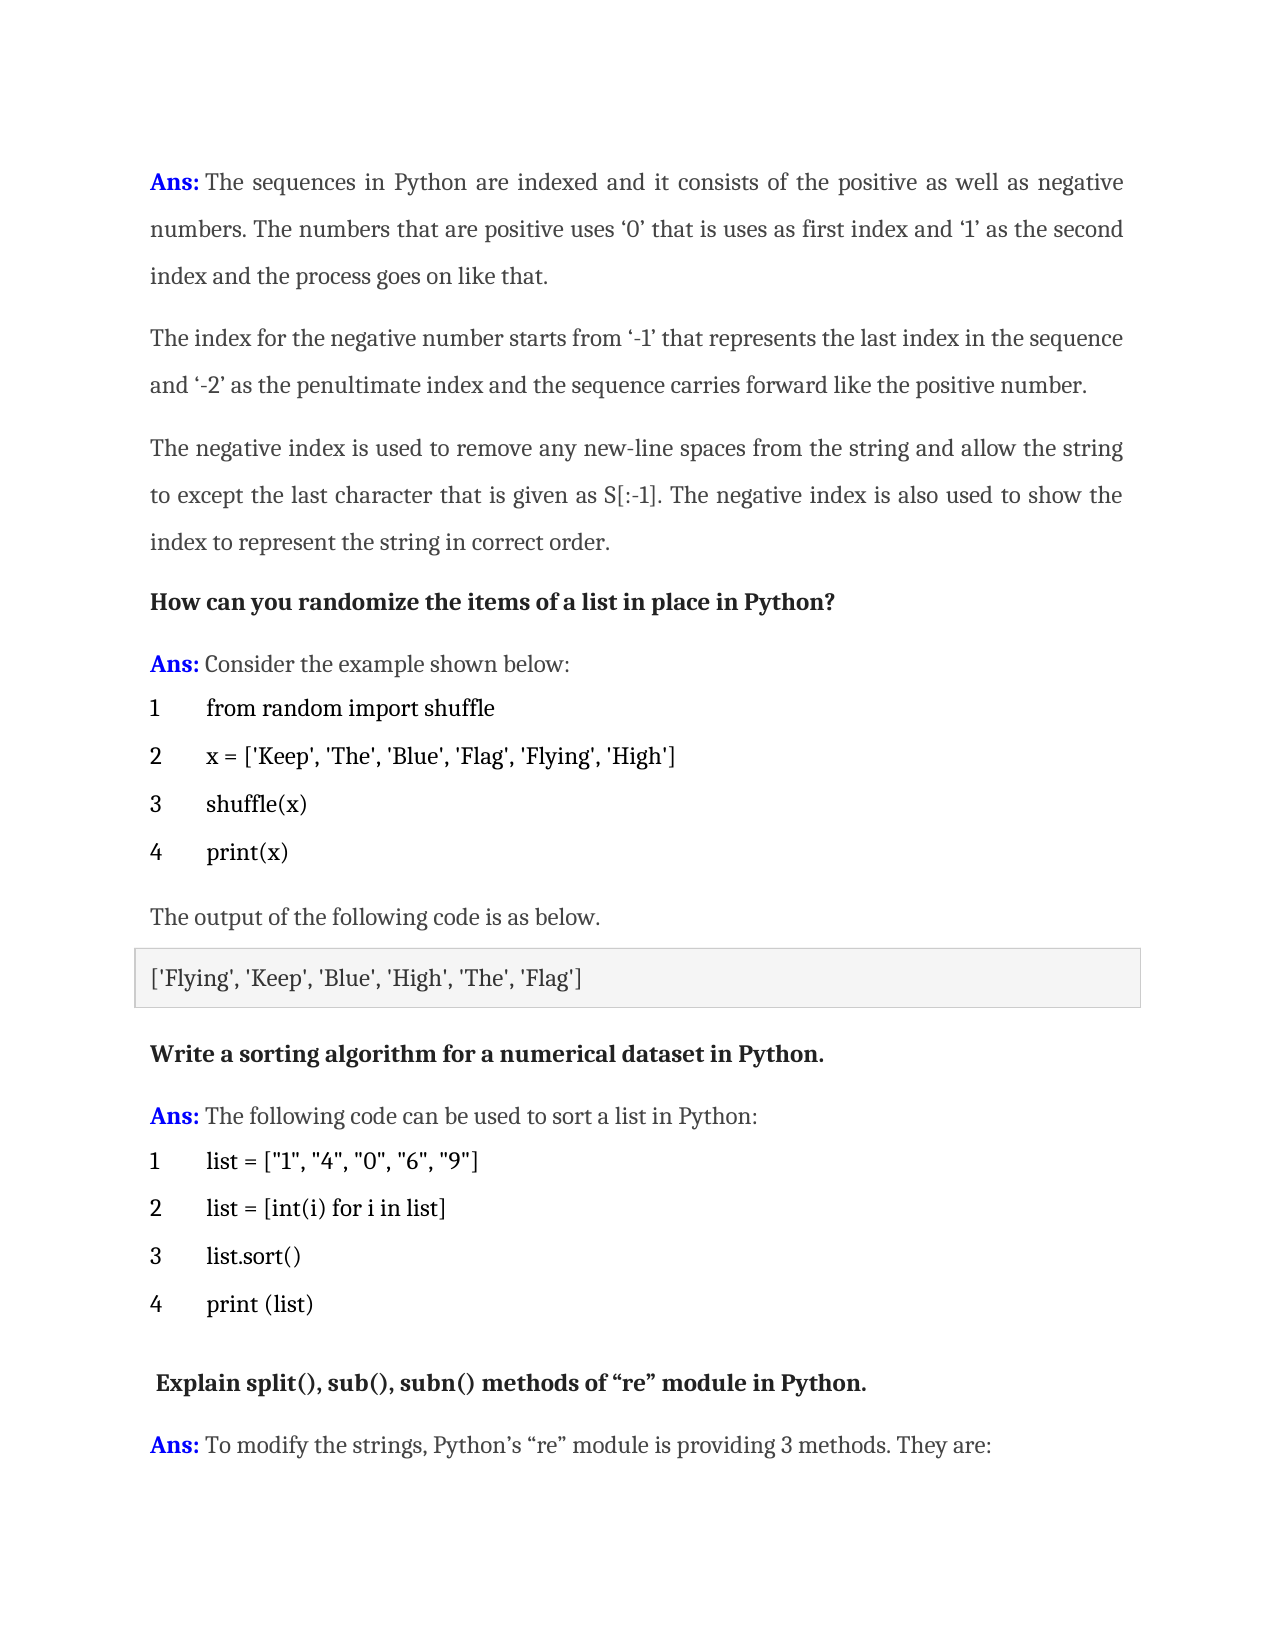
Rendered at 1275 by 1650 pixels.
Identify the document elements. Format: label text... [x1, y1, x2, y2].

text Ans: The sequences in Python are indexed and it consists of the positive as well as negative numbers. The numbers that are positive uses ‘0’ that is uses as first index and ‘1’ as the second index and the process goes on like that. [150, 150, 1125, 291]
table_header 1 2 3 4 [150, 1147, 206, 1337]
text ['Flying', 'Keep', 'Blue', 'High', 'The', 'Flag'] [136, 949, 1140, 1007]
text Ans: Consider the example shown below: [150, 632, 1125, 679]
table_header list = ["1", "4", "0", "6", "9"] list = [int(i) for i in list] list.sort() print (list) [206, 1147, 1275, 1337]
subtitle How can you randomize the items of a list in place in Python? [150, 587, 1125, 616]
text Explain split(), sub(), subn() methods of “re” module in Python. [150, 1368, 1125, 1397]
text Ans: The following code can be used to sort a list in Python: [150, 1084, 1125, 1131]
text The negative index is used to remove any new-line spaces from the string and allow the string to except the last character that is given as S[:-1]. The negative index is also used to show the index to represent the string in correct order. [150, 416, 1125, 556]
subtitle Write a sorting algorithm for a numerical dataset in Python. [150, 1040, 1125, 1068]
table_header from random import shuffle x = ['Keep', 'The', 'Blue', 'Flag', 'Flying', 'High'] shuffle(x) print(x) [206, 694, 1275, 885]
table_header 1 2 3 4 [150, 694, 206, 885]
text Ans: To modify the strings, Python’s “re” module is providing 3 methods. They are: [150, 1413, 1125, 1460]
text The output of the following code is as below. [150, 885, 1125, 932]
text The index for the negative number starts from ‘-1’ that represents the last index in the sequence and ‘-2’ as the penultimate index and the sequence carries forward like the positive number. [150, 306, 1125, 400]
